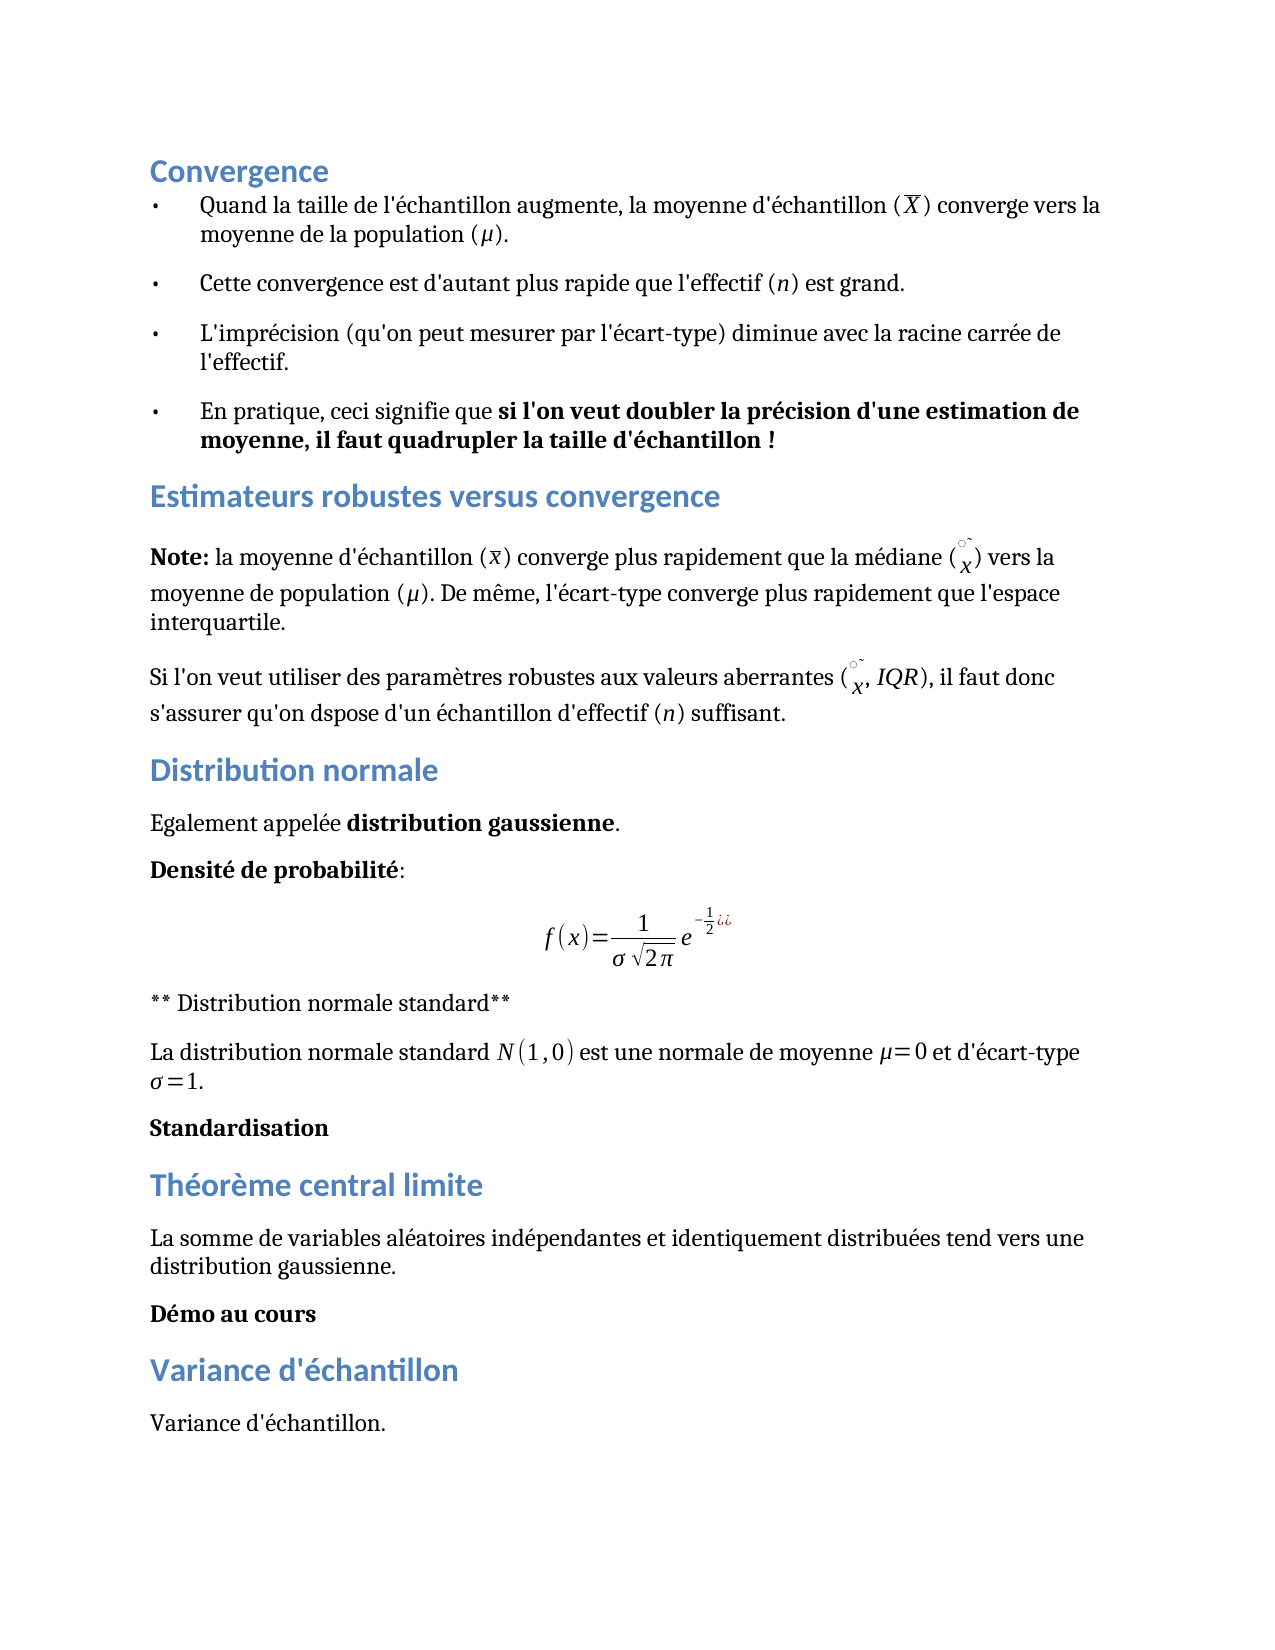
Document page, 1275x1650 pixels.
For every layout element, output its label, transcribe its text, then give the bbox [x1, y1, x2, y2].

text Standardisation [150, 1114, 1125, 1143]
text Démo au cours [150, 1300, 1125, 1328]
text La distribution normale standard est une normale de moyenne et d'écart-type . [150, 1037, 1125, 1096]
text Densité de probabilité: [150, 856, 1125, 885]
list L'imprécision (qu'on peut mesurer par l'écart-type) diminue avec la racine carrée de l'effectif. [150, 319, 1125, 376]
list Quand la taille de l'échantillon augmente, la moyenne d'échantillon () converge vers la moyenne de la population (). [150, 191, 1125, 248]
text Egalement appelée distribution gaussienne. [150, 808, 1125, 837]
text ** Distribution normale standard** [150, 989, 1125, 1018]
subtitle Variance d'échantillon [150, 1349, 1125, 1390]
text La somme de variables aléatoires indépendantes et identiquement distribuées tend vers une distribution gaussienne. [150, 1223, 1125, 1281]
subtitle Convergence [150, 150, 1125, 191]
list En pratique, ceci signifie que si l'on veut doubler la précision d'une estimation de moyenne, il faut quadrupler la taille d'échantillon ! [150, 397, 1125, 454]
text Note: la moyenne d'échantillon () converge plus rapidement que la médiane () vers la moyenne de population (). De même, l'écart-type converge plus rapidement que l'espace interquartile. [150, 535, 1125, 636]
subtitle Théorème central limite [150, 1164, 1125, 1205]
list Cette convergence est d'autant plus rapide que l'effectif () est grand. [150, 269, 1125, 298]
text Si l'on veut utiliser des paramètres robustes aux valeurs aberrantes (, ), il faut donc s'assurer qu'on dspose d'un échantillon d'effectif () suffisant. [150, 655, 1125, 728]
text Variance d'échantillon. [150, 1409, 1125, 1437]
subtitle Distribution normale [150, 749, 1125, 790]
subtitle Estimateurs robustes versus convergence [150, 475, 1125, 516]
